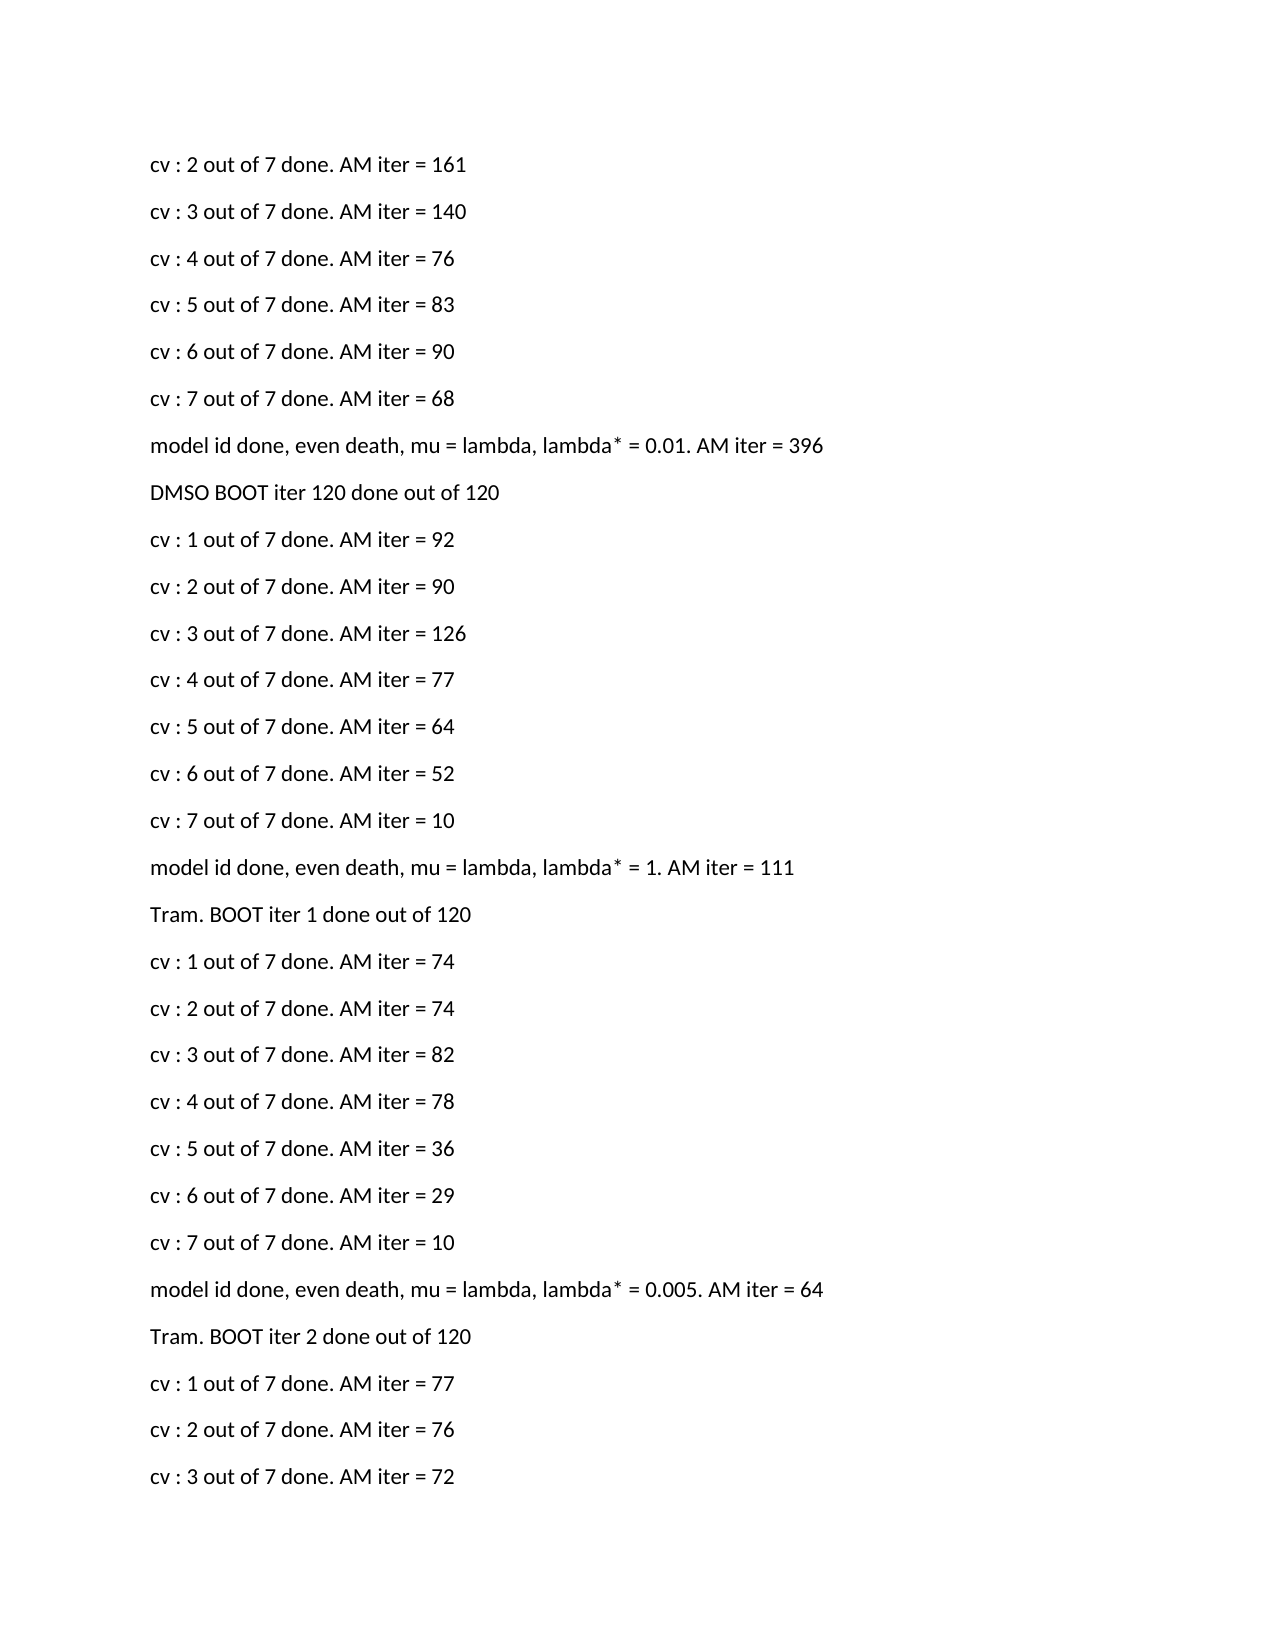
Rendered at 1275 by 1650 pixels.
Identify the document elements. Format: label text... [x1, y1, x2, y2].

text cv : 5 out of 7 done. AM iter = 83 [150, 291, 1125, 319]
text cv : 1 out of 7 done. AM iter = 74 [150, 947, 1125, 975]
text cv : 2 out of 7 done. AM iter = 74 [150, 994, 1125, 1022]
text cv : 2 out of 7 done. AM iter = 161 [150, 150, 1125, 178]
text cv : 2 out of 7 done. AM iter = 76 [150, 1416, 1125, 1444]
text cv : 5 out of 7 done. AM iter = 64 [150, 712, 1125, 741]
text cv : 3 out of 7 done. AM iter = 82 [150, 1041, 1125, 1069]
text cv : 1 out of 7 done. AM iter = 92 [150, 525, 1125, 553]
text DMSO BOOT iter 120 done out of 120 [150, 478, 1125, 506]
text cv : 5 out of 7 done. AM iter = 36 [150, 1134, 1125, 1162]
text cv : 3 out of 7 done. AM iter = 140 [150, 197, 1125, 225]
text cv : 7 out of 7 done. AM iter = 10 [150, 1228, 1125, 1256]
text model id done, even death, mu = lambda, lambda* = 1. AM iter = 111 [150, 853, 1125, 881]
text cv : 4 out of 7 done. AM iter = 76 [150, 244, 1125, 272]
text cv : 6 out of 7 done. AM iter = 29 [150, 1181, 1125, 1209]
text cv : 1 out of 7 done. AM iter = 77 [150, 1369, 1125, 1397]
text cv : 7 out of 7 done. AM iter = 68 [150, 384, 1125, 412]
text cv : 6 out of 7 done. AM iter = 90 [150, 337, 1125, 366]
text cv : 3 out of 7 done. AM iter = 126 [150, 619, 1125, 647]
text Tram. BOOT iter 1 done out of 120 [150, 900, 1125, 928]
text cv : 2 out of 7 done. AM iter = 90 [150, 572, 1125, 600]
text cv : 3 out of 7 done. AM iter = 72 [150, 1462, 1125, 1491]
text Tram. BOOT iter 2 done out of 120 [150, 1322, 1125, 1350]
text cv : 4 out of 7 done. AM iter = 77 [150, 666, 1125, 694]
text model id done, even death, mu = lambda, lambda* = 0.005. AM iter = 64 [150, 1275, 1125, 1303]
text cv : 6 out of 7 done. AM iter = 52 [150, 759, 1125, 787]
text cv : 4 out of 7 done. AM iter = 78 [150, 1087, 1125, 1116]
text cv : 7 out of 7 done. AM iter = 10 [150, 806, 1125, 834]
text model id done, even death, mu = lambda, lambda* = 0.01. AM iter = 396 [150, 431, 1125, 459]
